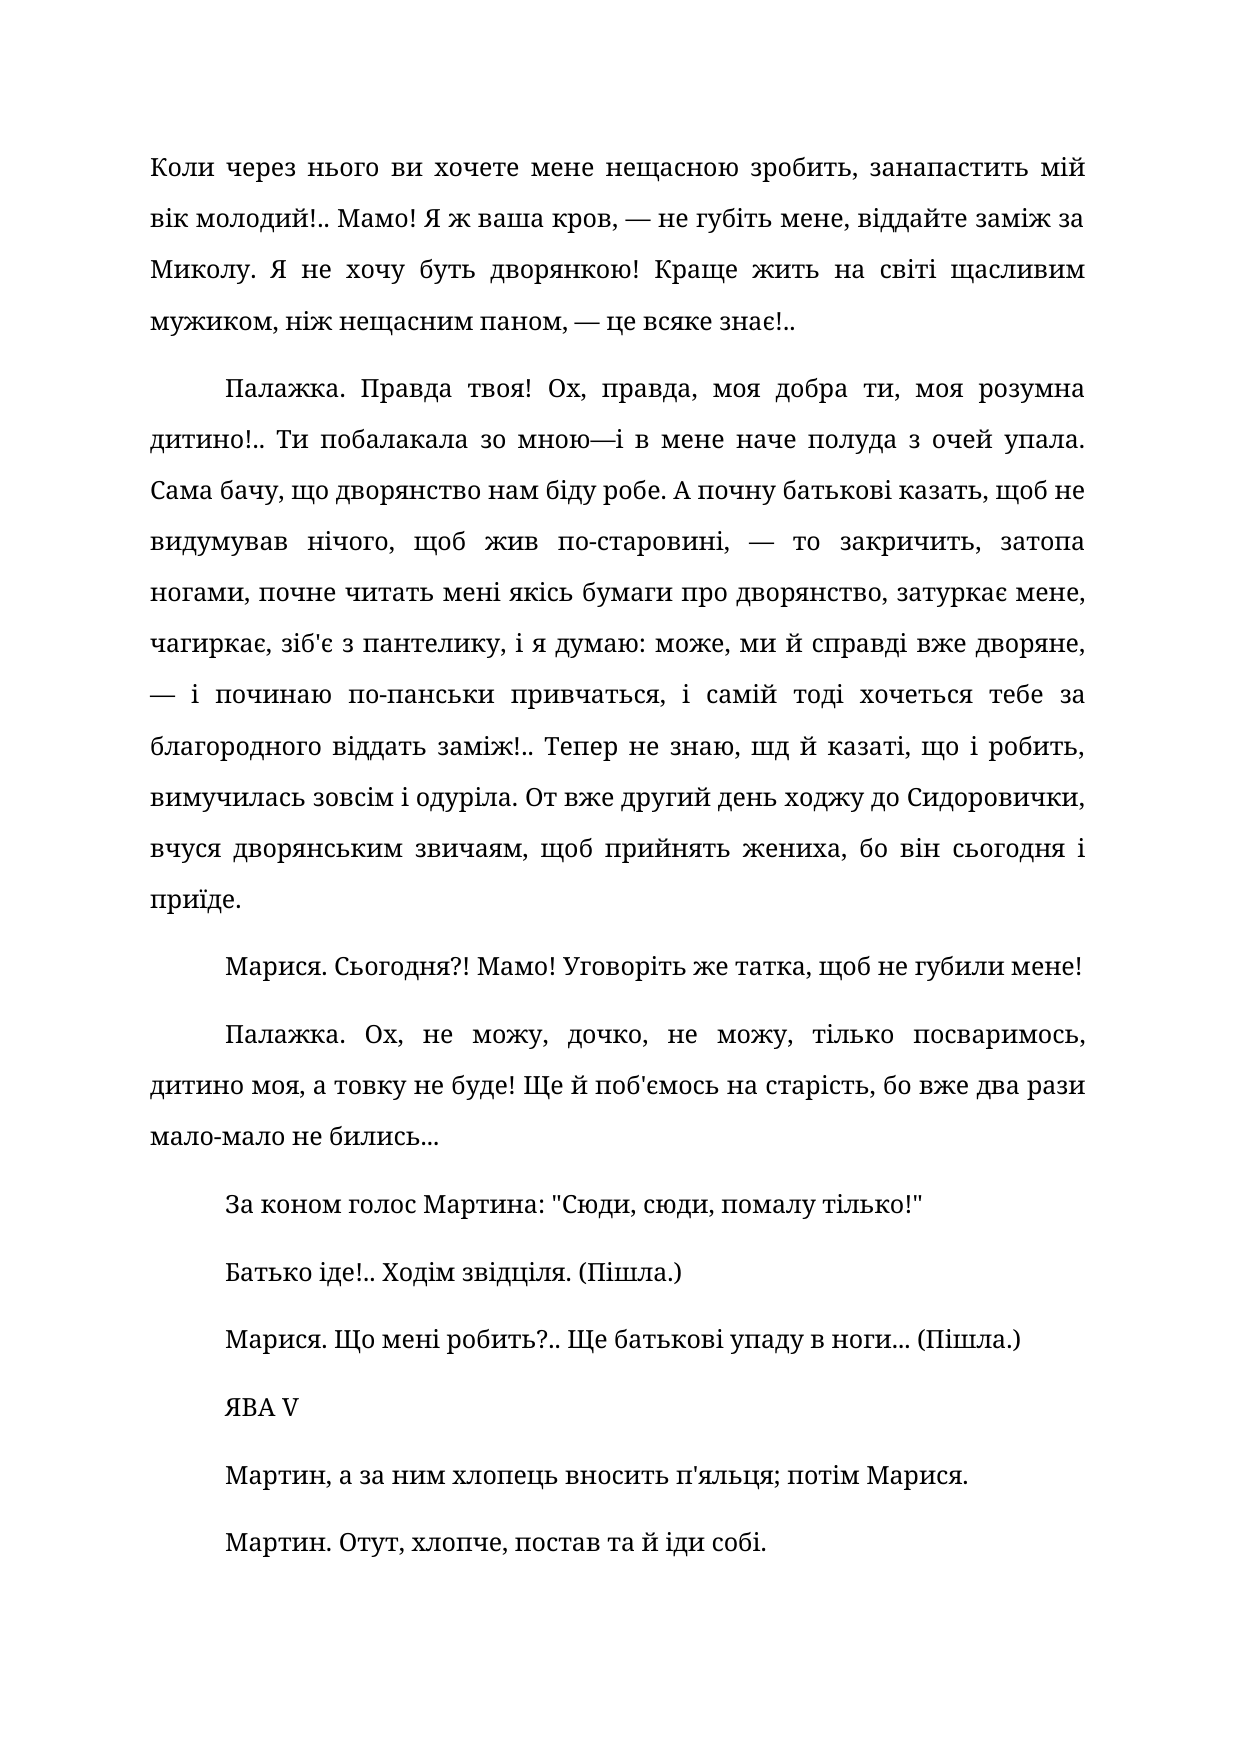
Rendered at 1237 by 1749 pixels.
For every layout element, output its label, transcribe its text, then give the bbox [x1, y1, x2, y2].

text Батько іде!.. Ходім звідціля. (Пішла.) [150, 1254, 1086, 1288]
text Мартин, а за ним хлопець вносить п'яльця; потім Марися. [150, 1457, 1086, 1491]
text Палажка. Правда твоя! Ох, правда, моя добра ти, моя розумна дитино!.. Ти побалакала зо мною—і в мене наче полуда з очей упала. Сама бачу, що дворянство нам біду робе. А почну батькові казать, щоб не видумував нічого, щоб жив по-старовині, — то закричить, затопа ногами, почне читать мені якісь бумаги про дворянство, затуркає мене, чагиркає, зіб'є з пантелику, і я думаю: може, ми й справді вже дворяне, — і починаю по-панськи привчаться, і самій тоді хочеться тебе за благородного віддать заміж!.. Тепер не знаю, шд й казаті, що і робить, вимучилась зовсім і одуріла. От вже другий день ходжу до Сидоровички, вчуся дворянським звичаям, щоб прийнять жениха, бо він сьогодня і приїде. [150, 371, 1086, 915]
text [150, 150, 1086, 337]
text За коном голос Мартина: "Сюди, сюди, помалу тілько!" [150, 1186, 1086, 1221]
text Марися. Що мені робить?.. Ще батькові упаду в ноги... (Пішла.) [150, 1322, 1086, 1356]
text ЯВА V [150, 1389, 1086, 1424]
text Марися. Сьогодня?! Мамо! Уговоріть же татка, щоб не губили мене! [150, 949, 1086, 983]
text Палажка. Ох, не можу, дочко, не можу, тілько посваримось, дитино моя, а товку не буде! Ще й поб'ємось на старість, бо вже два рази мало-мало не бились... [150, 1017, 1086, 1153]
text Мартин. Отут, хлопче, постав та й іди собі. [150, 1525, 1086, 1559]
